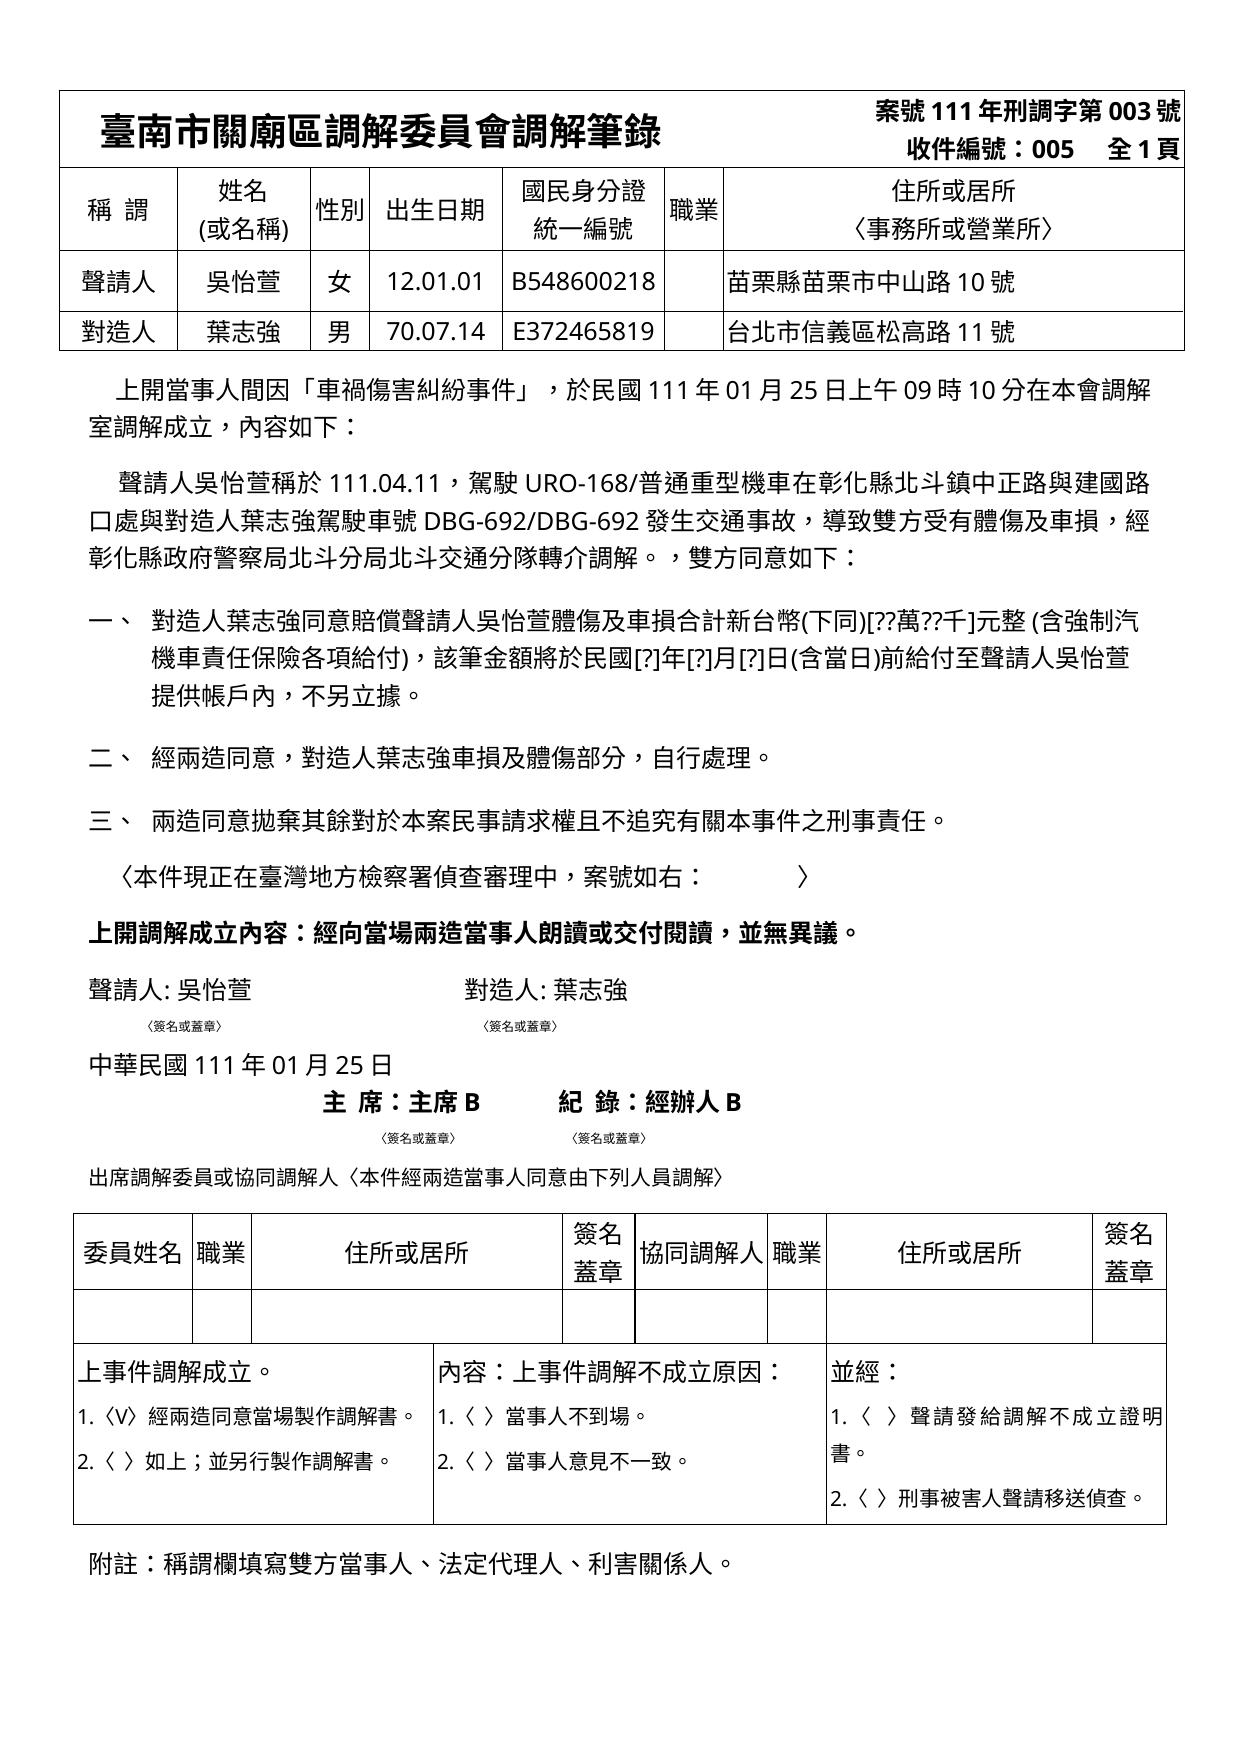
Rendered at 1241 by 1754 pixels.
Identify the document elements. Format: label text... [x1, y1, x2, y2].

table_header 簽名蓋章 [563, 1214, 634, 1289]
table_cell 收件編號：005 全1頁 [665, 128, 1184, 167]
table_cell [74, 1290, 192, 1343]
text 出席調解委員或協同調解人〈本件經兩造當事人同意由下列人員調解〉 [89, 1157, 1152, 1194]
table_cell 出生日期 [370, 168, 502, 249]
table_cell 聲請人 [60, 251, 177, 311]
table_header 職業 [768, 1214, 826, 1289]
table_cell 姓名 (或名稱) [178, 168, 310, 249]
table_cell E372465819 [503, 312, 664, 350]
table_cell 吳怡萱 [178, 251, 310, 311]
table_header 案號111年刑調字第003號 [665, 91, 1184, 128]
text 上開調解成立內容：經向當場兩造當事人朗讀或交付閱讀，並無異議。 [89, 913, 1152, 951]
table_cell 葉志強 [178, 312, 310, 350]
table_cell [563, 1290, 634, 1343]
text 聲請人: 吳怡萱 對造人: 葉志強 [89, 969, 1152, 1007]
table_header 簽名蓋章 [1093, 1214, 1166, 1289]
text 上開當事人間因「車禍傷害糾紛事件」，於民國111年01月25日上午09時10分在本會調解室調解成立，內容如下： [89, 369, 1152, 444]
table_cell 並經： 1.〈 〉聲請發給調解不成立證明書。 2.〈 〉刑事被害人聲請移送偵查。 [827, 1344, 1166, 1524]
text 主 席：主席B 紀 錄：經辦人B [89, 1082, 1152, 1119]
table_cell 70.07.14 [370, 312, 502, 350]
table_cell [193, 1290, 251, 1343]
table_cell 性別 [311, 168, 369, 249]
text 三、 兩造同意拋棄其餘對於本案民事請求權且不追究有關本事件之刑事責任。 [89, 801, 1152, 838]
table_cell 內容：上事件調解不成立原因： 1.〈 〉當事人不到場。 2.〈 〉當事人意見不一致。 [434, 1344, 826, 1524]
table_cell 男 [311, 312, 369, 350]
text 一、 對造人葉志強同意賠償聲請人吳怡萱體傷及車損合計新台幣(下同)[??萬??千]元整 (含強制汽機車責任保險各項給付)，該筆金額將於民國[?]年[?]月[?]日(含當日)前給付至聲請人吳怡萱提供帳戶內，不另立據。 [89, 601, 1152, 713]
table_cell 台北市信義區松高路11號 [724, 311, 1184, 350]
table_cell 上事件調解成立。 1.〈V〉經兩造同意當場製作調解書。 2.〈 〉如上；並另行製作調解書。 [74, 1344, 433, 1524]
text 〈本件現正在臺灣地方檢察署偵查審理中，案號如右： 〉 [89, 857, 1152, 894]
table_cell [636, 1290, 767, 1343]
table_cell [665, 312, 723, 350]
table_cell 苗栗縣苗栗市中山路10號 [724, 251, 1184, 311]
text 中華民國111年01月25日 [89, 1044, 1152, 1082]
table_cell 稱 謂 [60, 168, 177, 249]
table_cell 住所或居所 〈事務所或營業所〉 [724, 168, 1184, 249]
table_cell 職業 [665, 168, 723, 249]
text 聲請人吳怡萱稱於111.04.11，駕駛URO-168/普通重型機車在彰化縣北斗鎮中正路與建國路口處與對造人葉志強駕駛車號DBG-692/DBG-692發生交通事故，導致雙方受有體傷及車損，經彰化縣政府警察局北斗分局北斗交通分隊轉介調解。，雙方同意如下： [89, 463, 1152, 576]
table_cell [252, 1290, 562, 1343]
table_header 住所或居所 [827, 1214, 1092, 1289]
table_cell 12.01.01 [370, 251, 502, 311]
text 〈簽名或蓋章〉 〈簽名或蓋章〉 [89, 1119, 1152, 1157]
table_cell [827, 1290, 1092, 1343]
text 二、 經兩造同意，對造人葉志強車損及體傷部分，自行處理。 [89, 738, 1152, 776]
table_cell 對造人 [60, 312, 177, 350]
table_cell 國民身分證 統一編號 [503, 168, 664, 249]
table_header 職業 [193, 1214, 251, 1289]
text 附註：稱謂欄填寫雙方當事人、法定代理人、利害關係人。 [89, 1544, 1152, 1581]
table_header 委員姓名 [74, 1214, 192, 1289]
table_cell [768, 1290, 826, 1343]
table_header 臺南市關廟區調解委員會調解筆錄 [60, 91, 664, 167]
text 〈簽名或蓋章〉 〈簽名或蓋章〉 [89, 1007, 1152, 1044]
table_cell B548600218 [503, 251, 664, 311]
table_cell [665, 251, 723, 311]
table_cell [1093, 1290, 1166, 1343]
table_header 協同調解人 [636, 1214, 767, 1289]
table_cell 女 [311, 251, 369, 311]
table_header 住所或居所 [252, 1214, 562, 1289]
